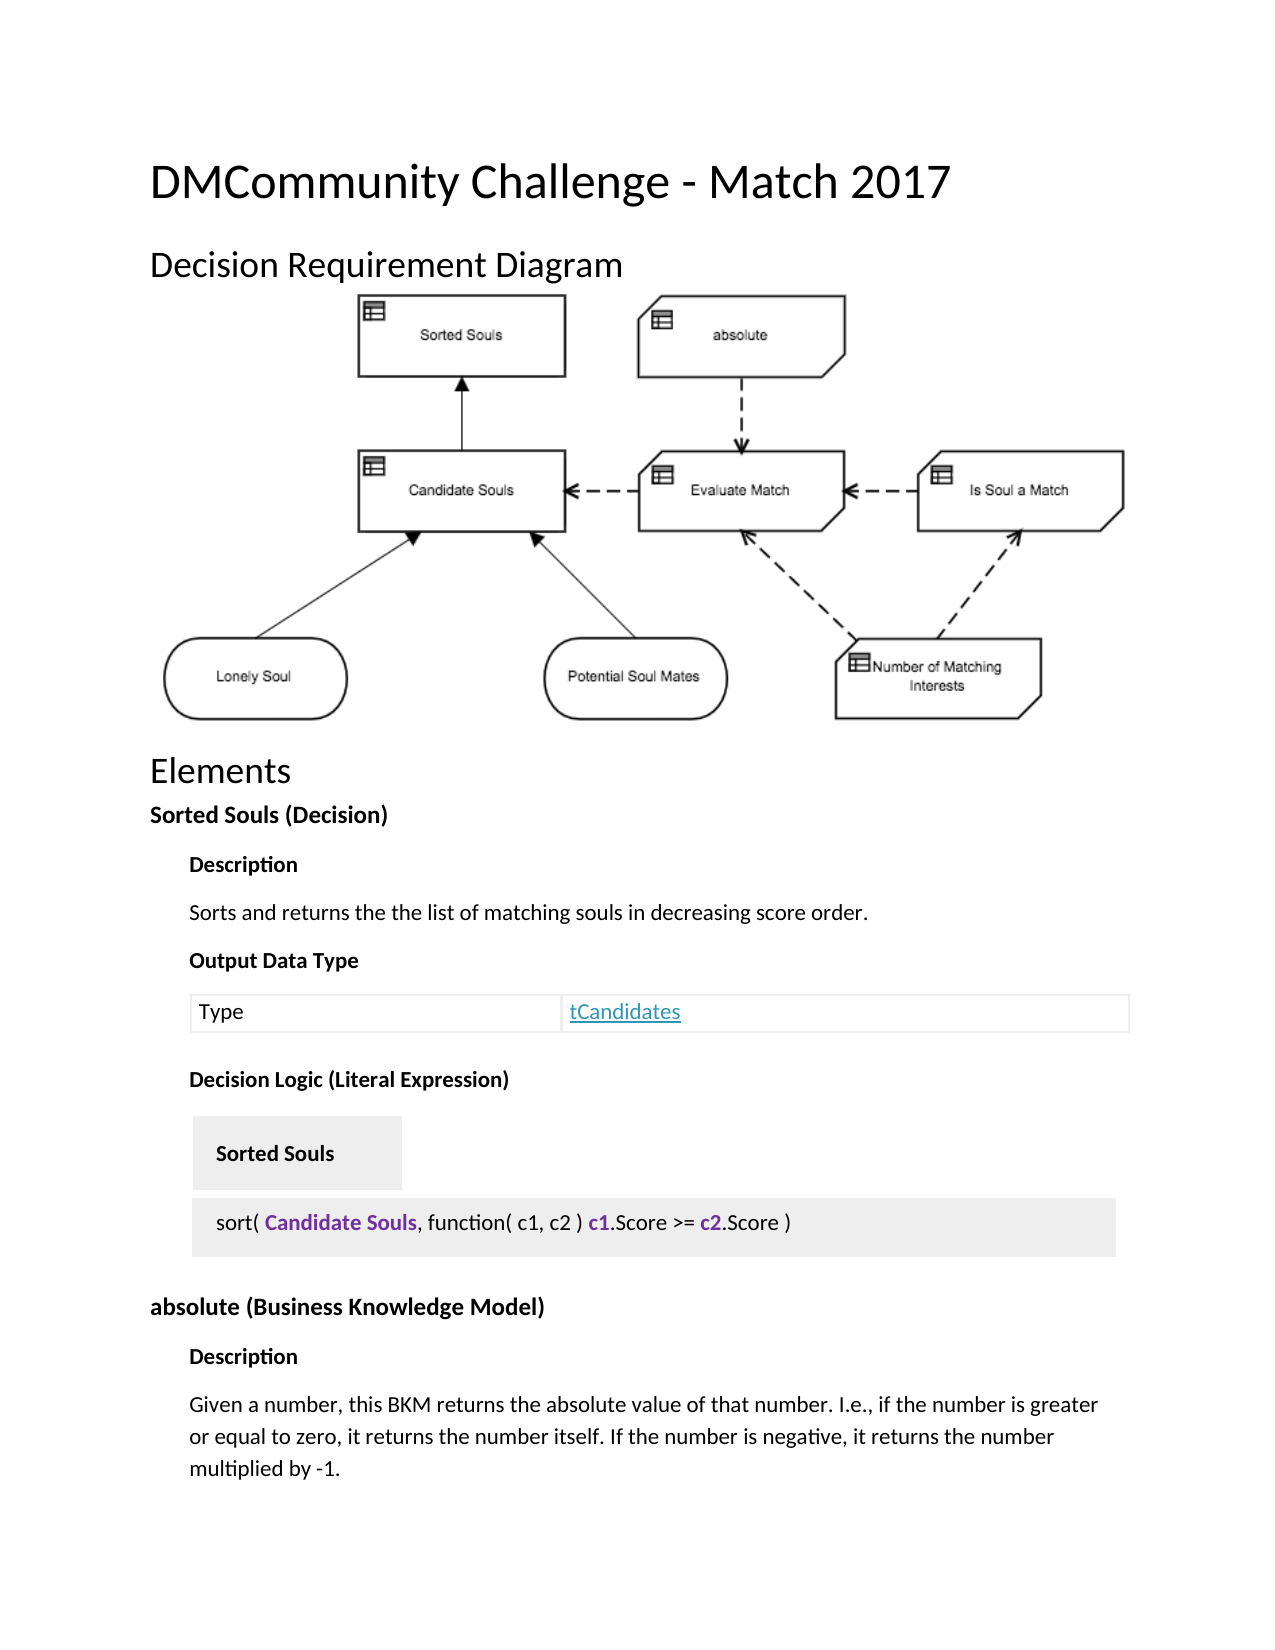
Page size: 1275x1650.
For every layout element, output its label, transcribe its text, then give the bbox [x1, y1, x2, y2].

text Decision Logic (Literal Expression) [189, 1065, 1125, 1093]
table_header Sorted Souls [192, 1115, 402, 1196]
table_header tCandidates [563, 996, 1128, 1031]
table_header Type [192, 996, 560, 1031]
text Description [189, 850, 1125, 878]
text Description [189, 1342, 1125, 1370]
text Given a number, this BKM returns the absolute value of that number. I.e., if the number is greater or equal to zero, it returns the number itself. If the number is negative, it returns the number multiplied by -1. [189, 1390, 1125, 1482]
text Sorts and returns the the list of matching souls in decreasing score order. [189, 898, 1125, 926]
picture [150, 293, 1125, 722]
subtitle Elements [150, 747, 1125, 793]
text Output Data Type [189, 946, 1125, 974]
subtitle Decision Requirement Diagram [150, 241, 1125, 287]
text absolute (Business Knowledge Model) [150, 1292, 1125, 1322]
subtitle DMCommunity Challenge - Match 2017 [150, 150, 1125, 211]
table_cell sort( Candidate Souls, function( c1, c2 ) c1.Score >= c2.Score ) [192, 1198, 1116, 1257]
text Sorted Souls (Decision) [150, 799, 1125, 830]
